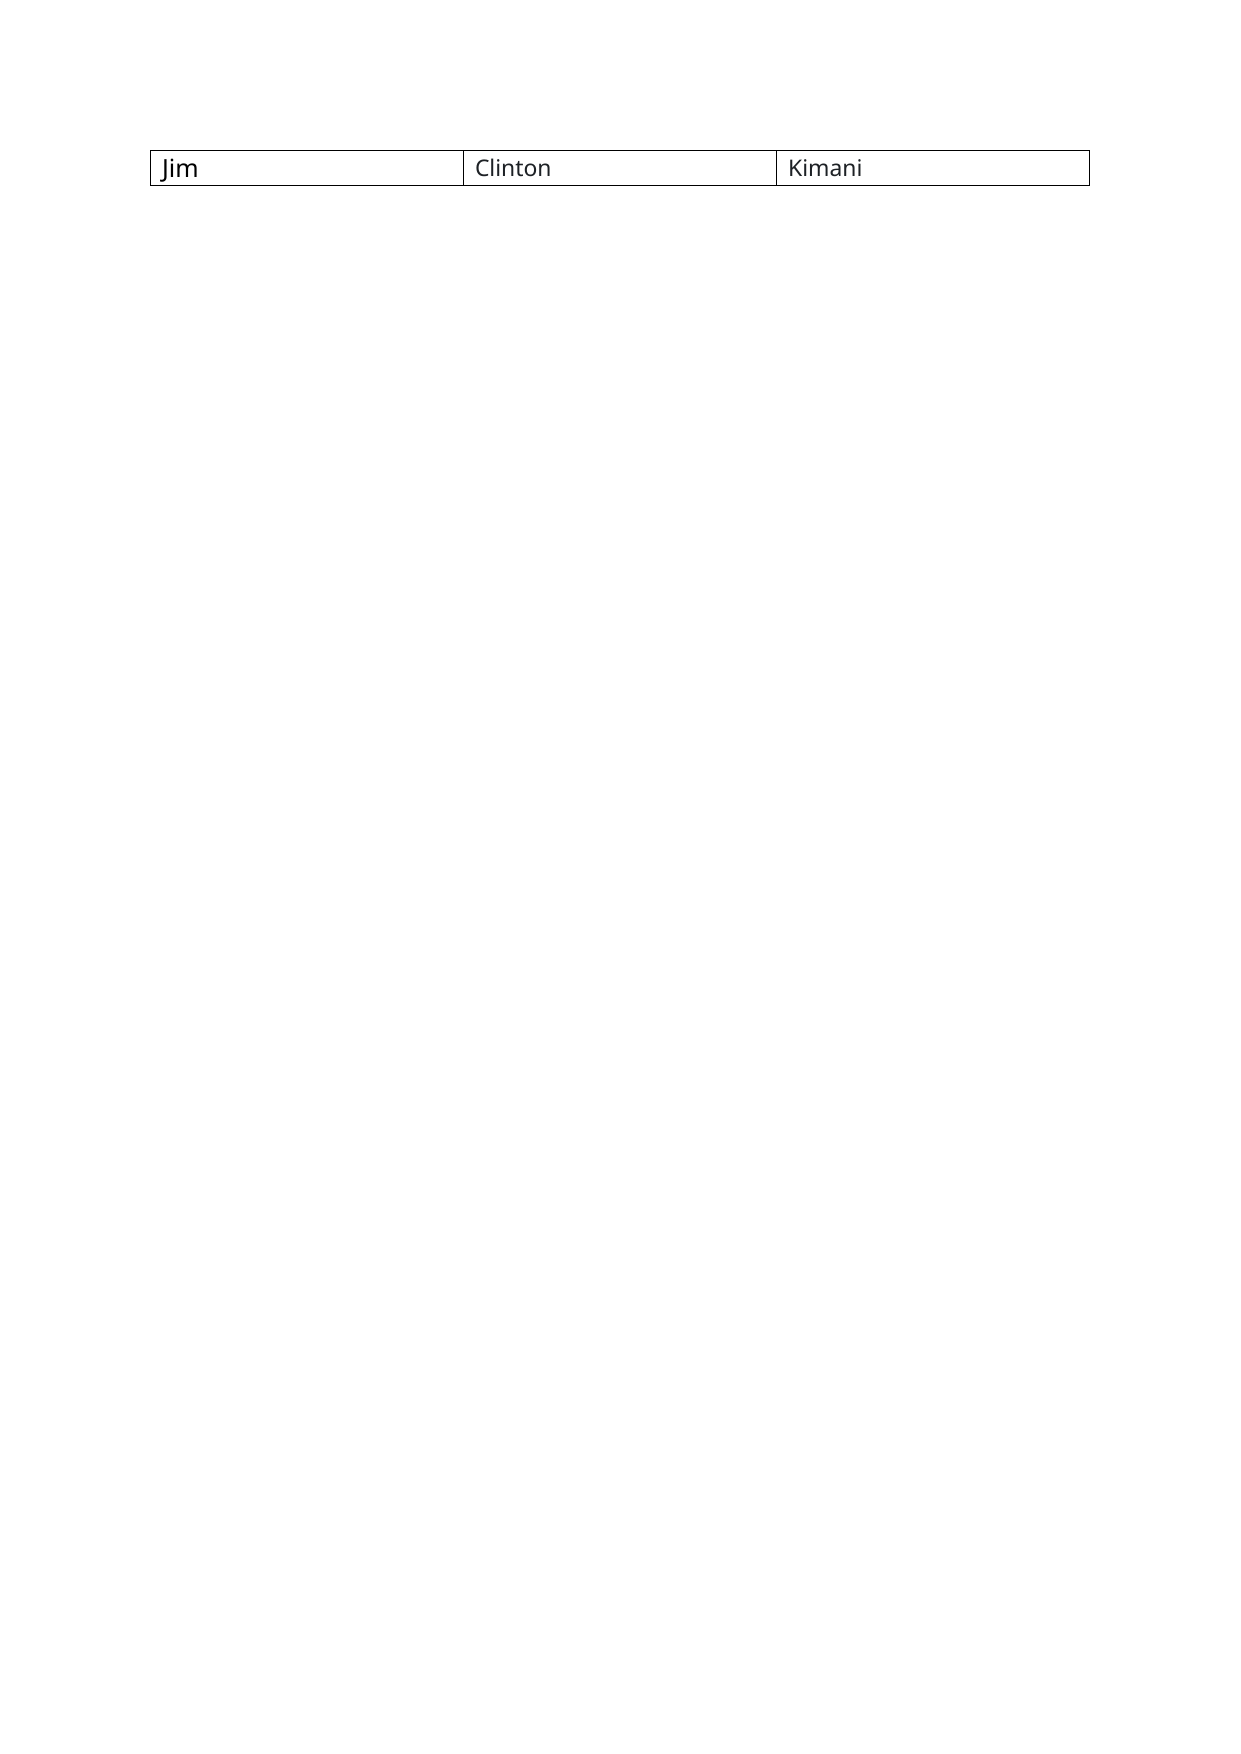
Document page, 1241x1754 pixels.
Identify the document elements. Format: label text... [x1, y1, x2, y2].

table_cell Clinton [464, 151, 776, 185]
table_cell Kimani [777, 151, 1089, 185]
